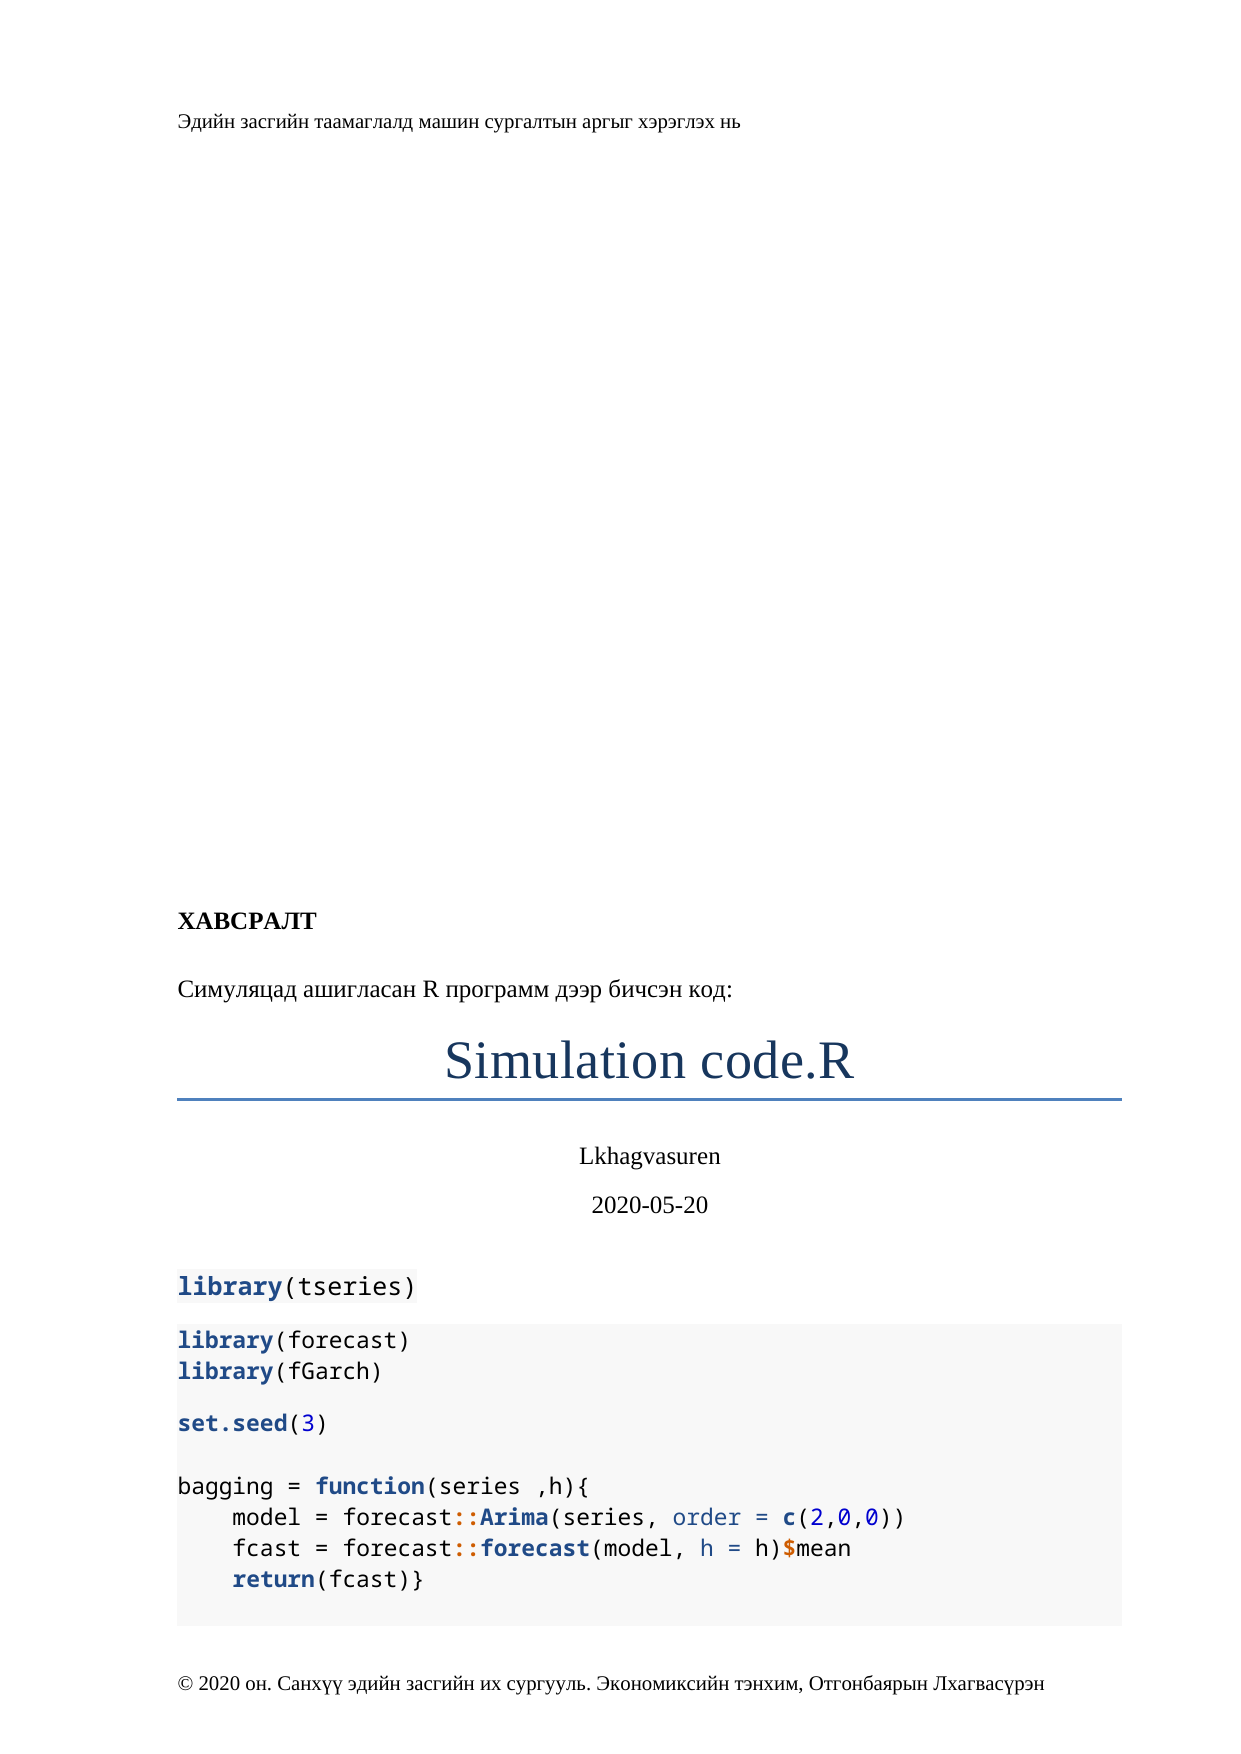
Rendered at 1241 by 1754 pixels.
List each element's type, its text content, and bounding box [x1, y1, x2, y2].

text Lkhagvasuren [177, 1141, 1122, 1170]
text library(forecast) library(fGarch) [383, 1324, 1122, 1386]
text library(tseries) [177, 1240, 1122, 1303]
title Simulation code.R [177, 1028, 1122, 1098]
text 2020-05-20 [177, 1191, 1122, 1219]
subtitle ХАВСРАЛТ [177, 906, 1122, 934]
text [177, 1407, 1122, 1626]
text Симуляцад ашигласан R программ дээр бичсэн код: [177, 974, 1122, 1003]
